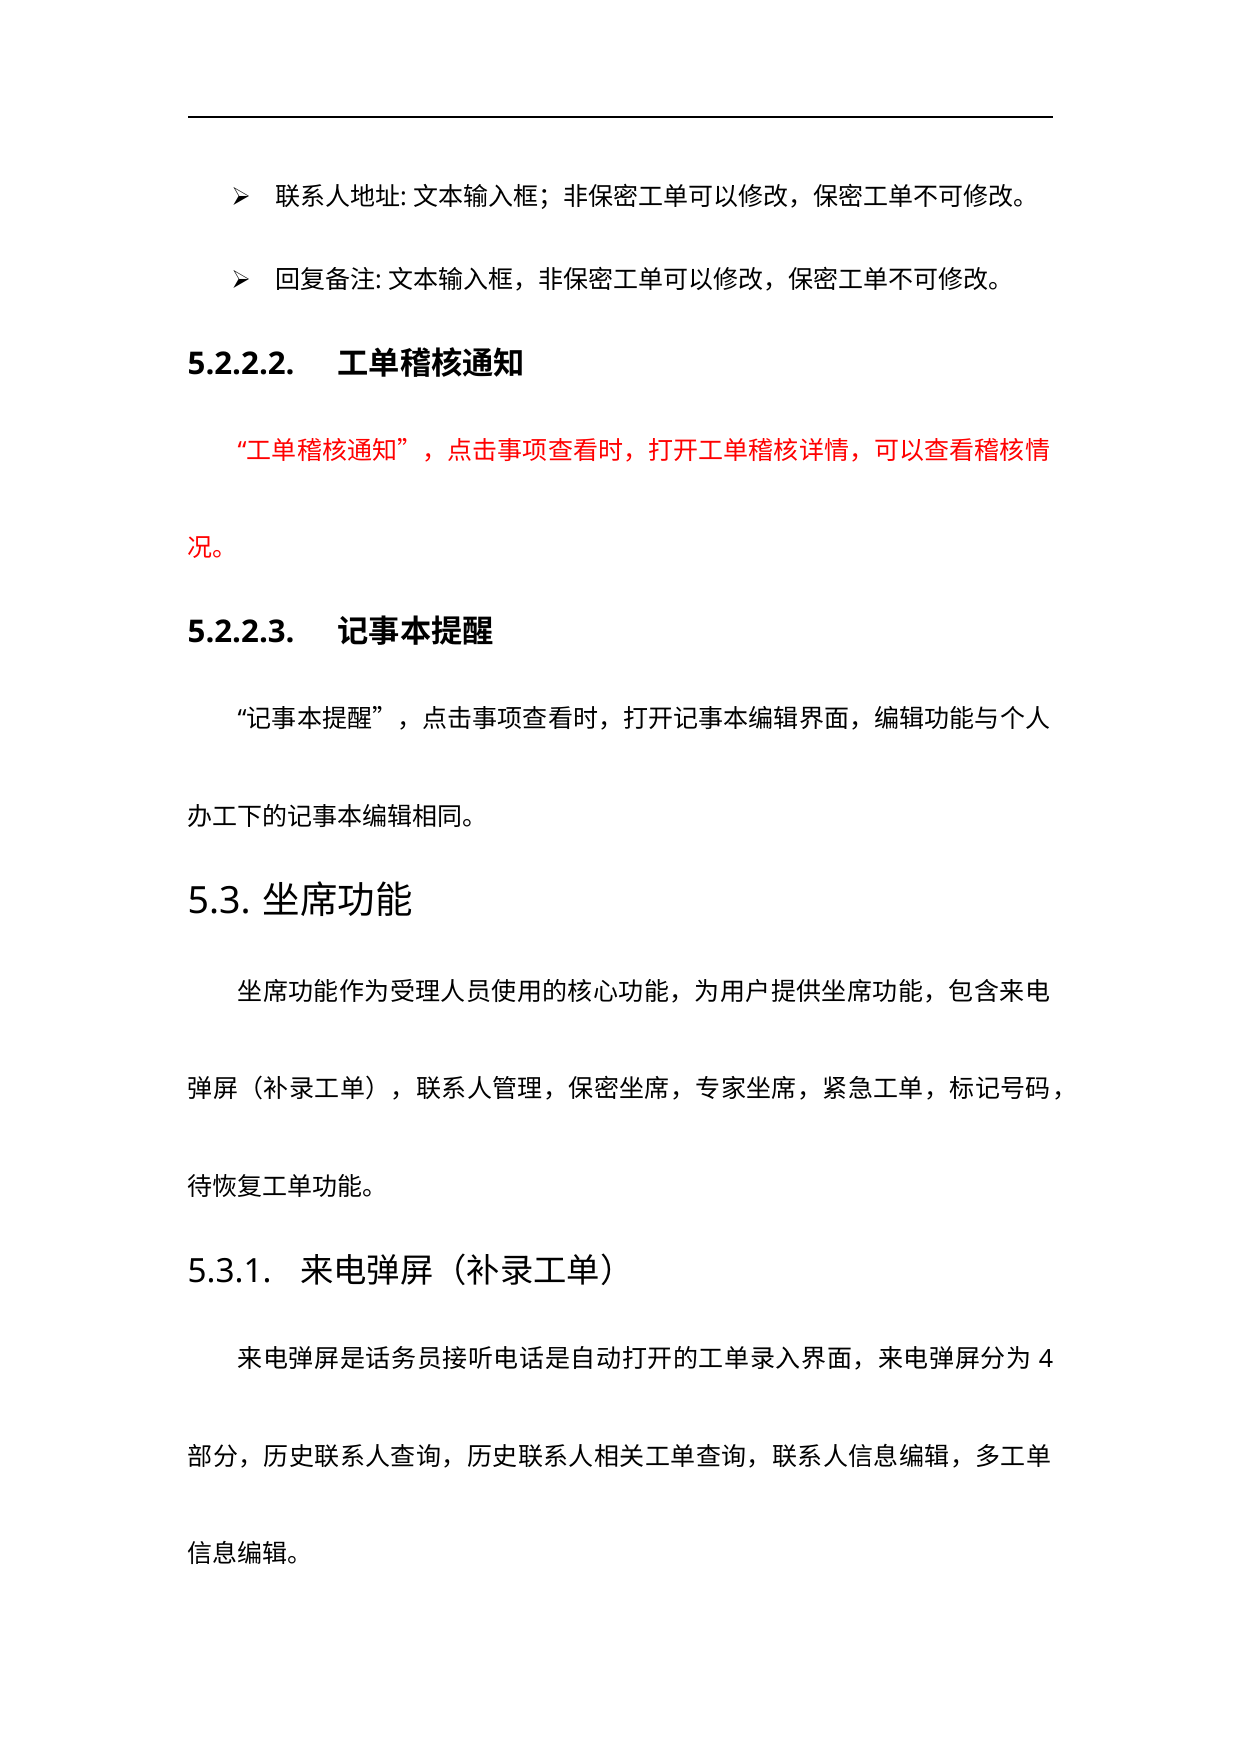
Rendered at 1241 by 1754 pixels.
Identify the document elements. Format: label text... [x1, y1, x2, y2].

text 来电弹屏是话务员接听电话是自动打开的工单录入界面，来电弹屏分为4部分，历史联系人查询，历史联系人相关工单查询，联系人信息编辑，多工单信息编辑。 [187, 1324, 1053, 1584]
list 来电弹屏（补录工单） [187, 1235, 1053, 1300]
text “记事本提醒”，点击事项查看时，打开记事本编辑界面，编辑功能与个人办工下的记事本编辑相同。 [187, 684, 1053, 847]
list 坐席功能 [187, 865, 1053, 930]
list 回复备注: 文本输入框，非保密工单可以修改，保密工单不可修改。 [231, 245, 1053, 310]
text 坐席功能作为受理人员使用的核心功能，为用户提供坐席功能，包含来电弹屏（补录工单），联系人管理，保密坐席，专家坐席，紧急工单，标记号码，待恢复工单功能。 [187, 957, 1053, 1217]
list 工单稽核通知 [187, 328, 1053, 393]
text “工单稽核通知”，点击事项查看时，打开工单稽核详情，可以查看稽核情况。 [187, 416, 1053, 578]
list 记事本提醒 [187, 597, 1053, 662]
list 联系人地址: 文本输入框；非保密工单可以修改，保密工单不可修改。 [231, 162, 1053, 227]
